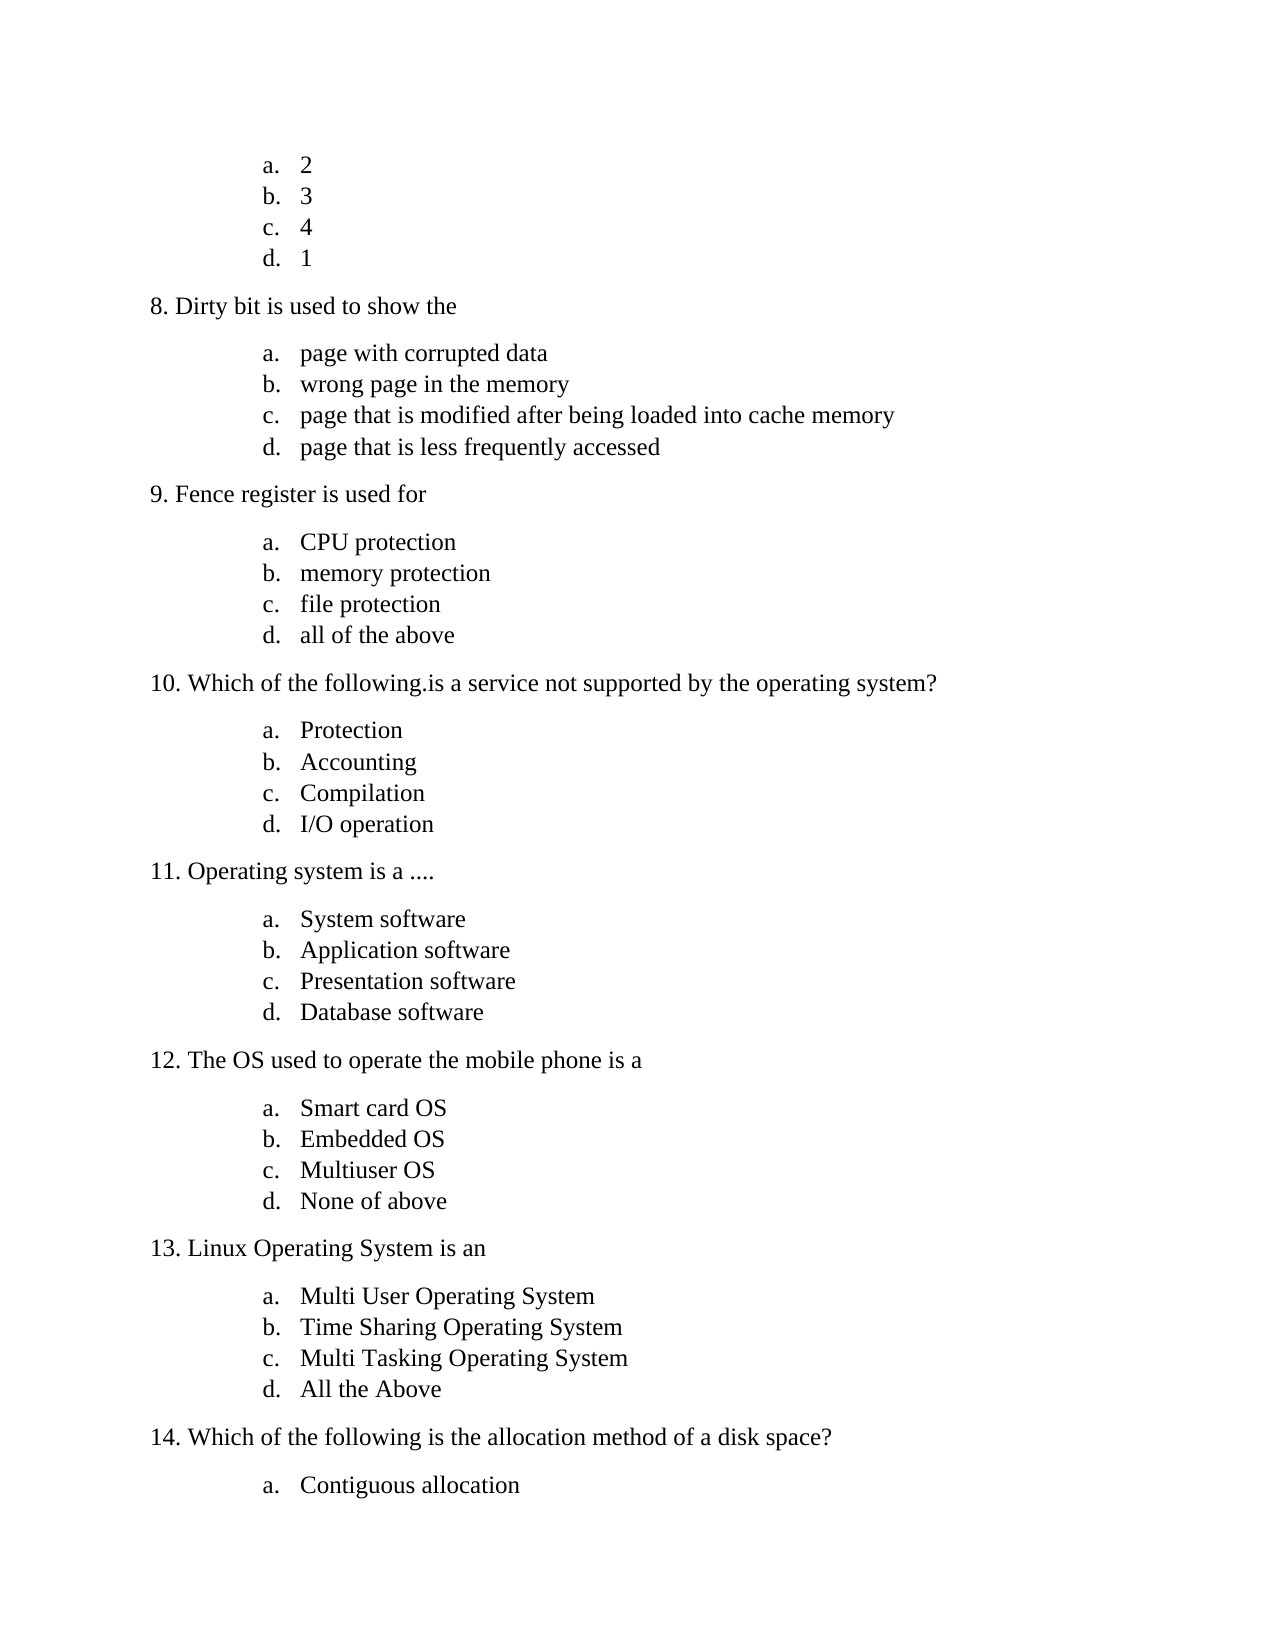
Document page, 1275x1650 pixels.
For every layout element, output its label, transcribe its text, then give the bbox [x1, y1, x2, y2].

list All the Above [262, 1374, 1125, 1403]
text 14. Which of the following is the allocation method of a disk space? [150, 1422, 1125, 1451]
list memory protection [262, 558, 1125, 587]
list page that is less frequently accessed [262, 432, 1125, 460]
list CPU protection [262, 527, 1125, 556]
list Multiuser OS [262, 1155, 1125, 1183]
list page with corrupted data [262, 338, 1125, 367]
list System software [262, 904, 1125, 933]
list page that is modified after being loaded into cache memory [262, 401, 1125, 429]
list Presentation software [262, 966, 1125, 995]
list None of above [262, 1186, 1125, 1214]
list Compilation [262, 778, 1125, 806]
list Accounting [262, 747, 1125, 775]
list 1 [262, 243, 1125, 272]
list Multi User Operating System [262, 1281, 1125, 1310]
list Protection [262, 716, 1125, 744]
text 12. The OS used to operate the mobile phone is a [150, 1045, 1125, 1074]
text 13. Linux Operating System is an [150, 1233, 1125, 1262]
text 9. Fence register is used for [150, 479, 1125, 508]
list file protection [262, 589, 1125, 618]
list Database software [262, 997, 1125, 1026]
list Smart card OS [262, 1093, 1125, 1121]
list Multi Tasking Operating System [262, 1343, 1125, 1372]
list Application software [262, 935, 1125, 964]
list Time Sharing Operating System [262, 1312, 1125, 1341]
list all of the above [262, 620, 1125, 649]
text 8. Dirty bit is used to show the [150, 291, 1125, 319]
list 2 [262, 150, 1125, 179]
list I/O operation [262, 809, 1125, 837]
list Embedded OS [262, 1124, 1125, 1152]
list 3 [262, 181, 1125, 210]
list Contiguous allocation [262, 1470, 1125, 1498]
list 4 [262, 212, 1125, 241]
list wrong page in the memory [262, 369, 1125, 398]
text 11. Operating system is a .... [150, 856, 1125, 885]
text 10. Which of the following.is a service not supported by the operating system? [150, 668, 1125, 697]
